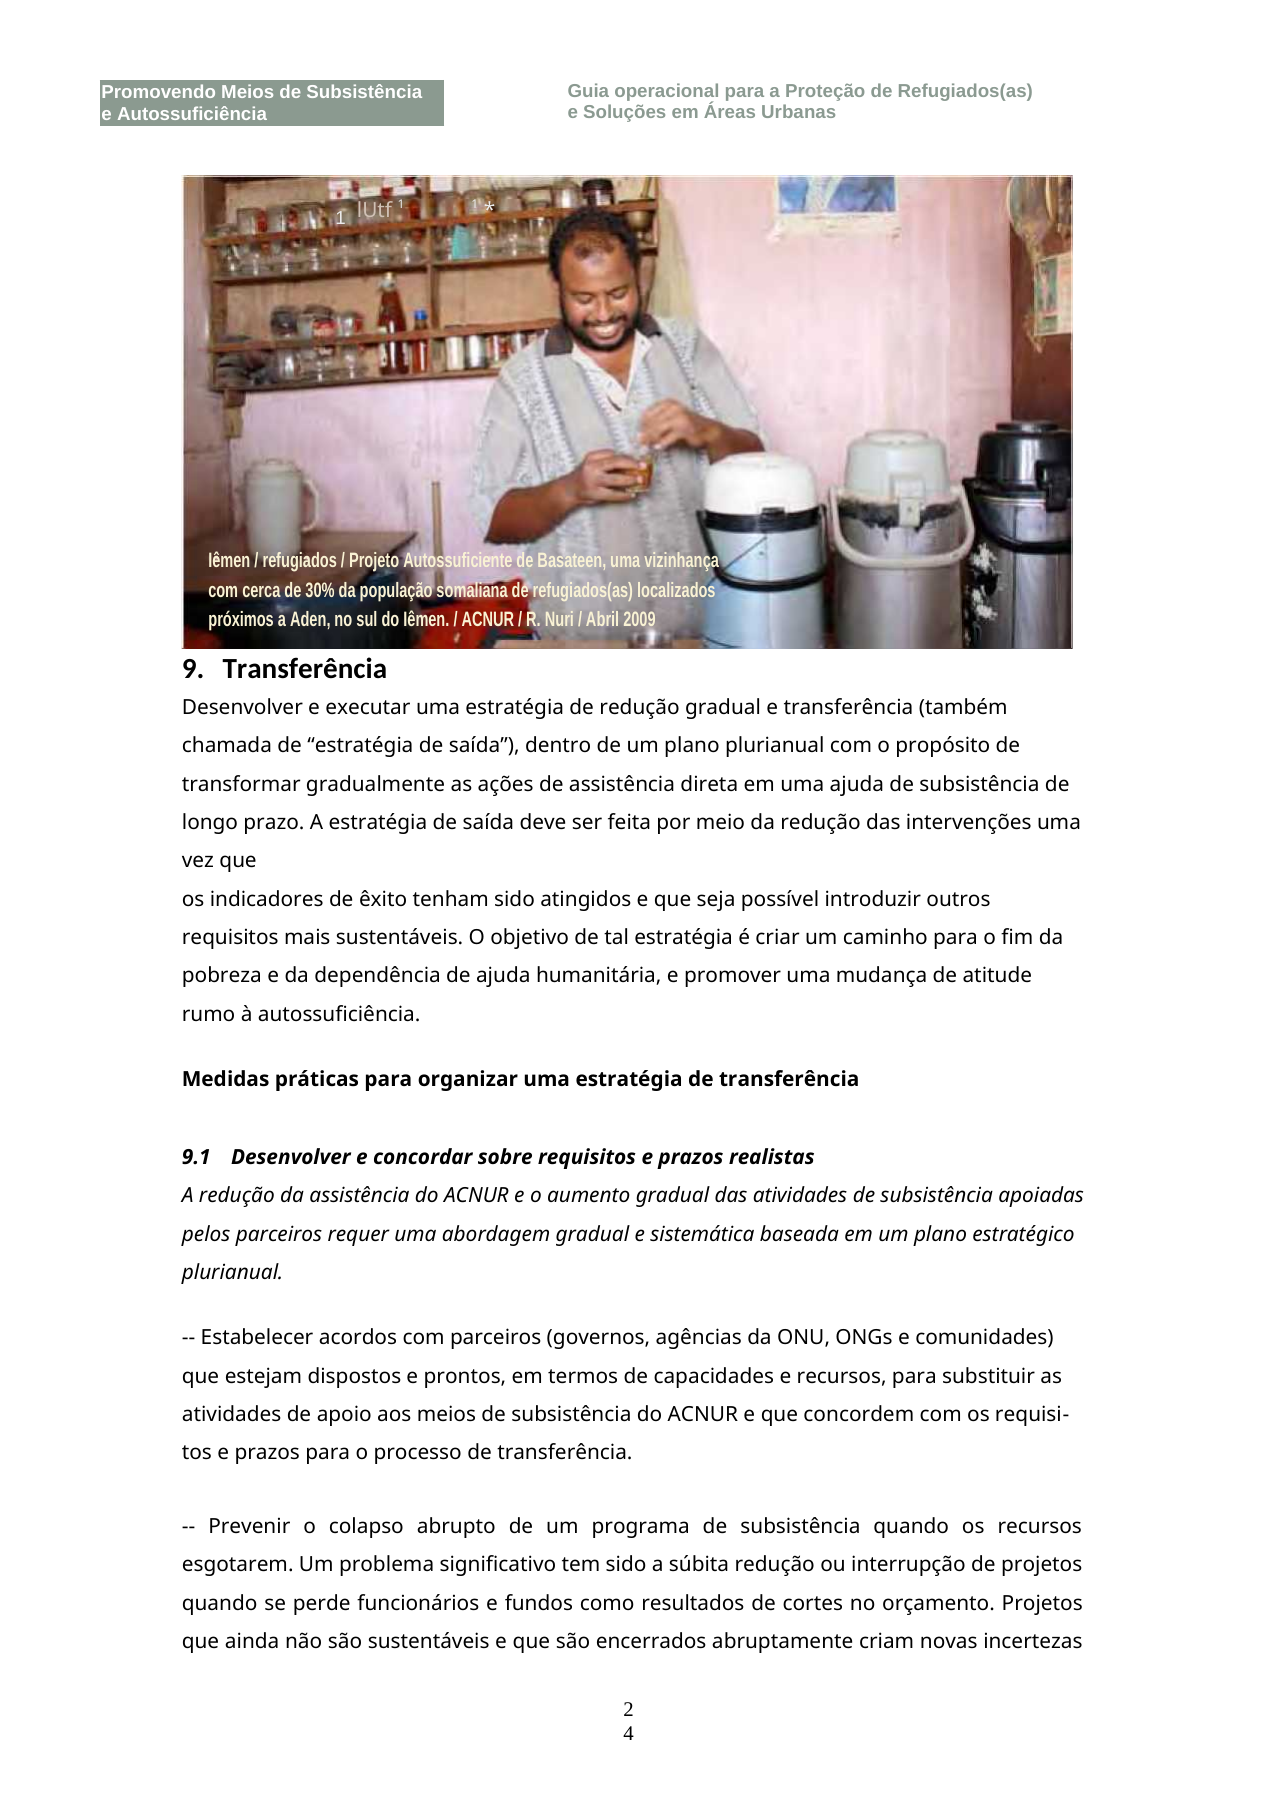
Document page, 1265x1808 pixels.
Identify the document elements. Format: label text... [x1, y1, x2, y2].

text requisitos mais sustentáveis. O objetivo de tal estratégia é criar um caminho para o fim da pobreza e da dependência de ajuda humanitária, e promover uma mudança de atitude rumo à autossuficiência. [182, 922, 1088, 1027]
list Transferência [182, 650, 1180, 686]
text -- Estabelecer acordos com parceiros (governos, agências da ONU, ONGs e comunidades) que estejam dispostos e prontos, em termos de capacidades e recursos, para substituir as atividades de apoio aos meios de subsistência do ACNUR e que concordem com os requisitos e prazos para o processo de transferência. [182, 1322, 1088, 1466]
text A redução da assistência do ACNUR e o aumento gradual das atividades de subsistência apoiadas pelos parceiros requer uma abordagem gradual e sistemática baseada em um plano estratégico plurianual. [182, 1180, 1088, 1286]
picture [181, 175, 1073, 649]
text os indicadores de êxito tenham sido atingidos e que seja possível introduzir outros [182, 884, 1180, 912]
text Medidas práticas para organizar uma estratégia de transferência [182, 1064, 1180, 1093]
text Desenvolver e executar uma estratégia de redução gradual e transferência (também chamada de “estratégia de saída”), dentro de um plano plurianual com o propósito de transformar gradualmente as ações de assistência direta em uma ajuda de subsistência de longo prazo. A estratégia de saída deve ser feita por meio da redução das intervenções uma vez que [182, 692, 1088, 874]
list Desenvolver e concordar sobre requisitos e prazos realistas [182, 1142, 1180, 1171]
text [182, 1511, 1084, 1655]
